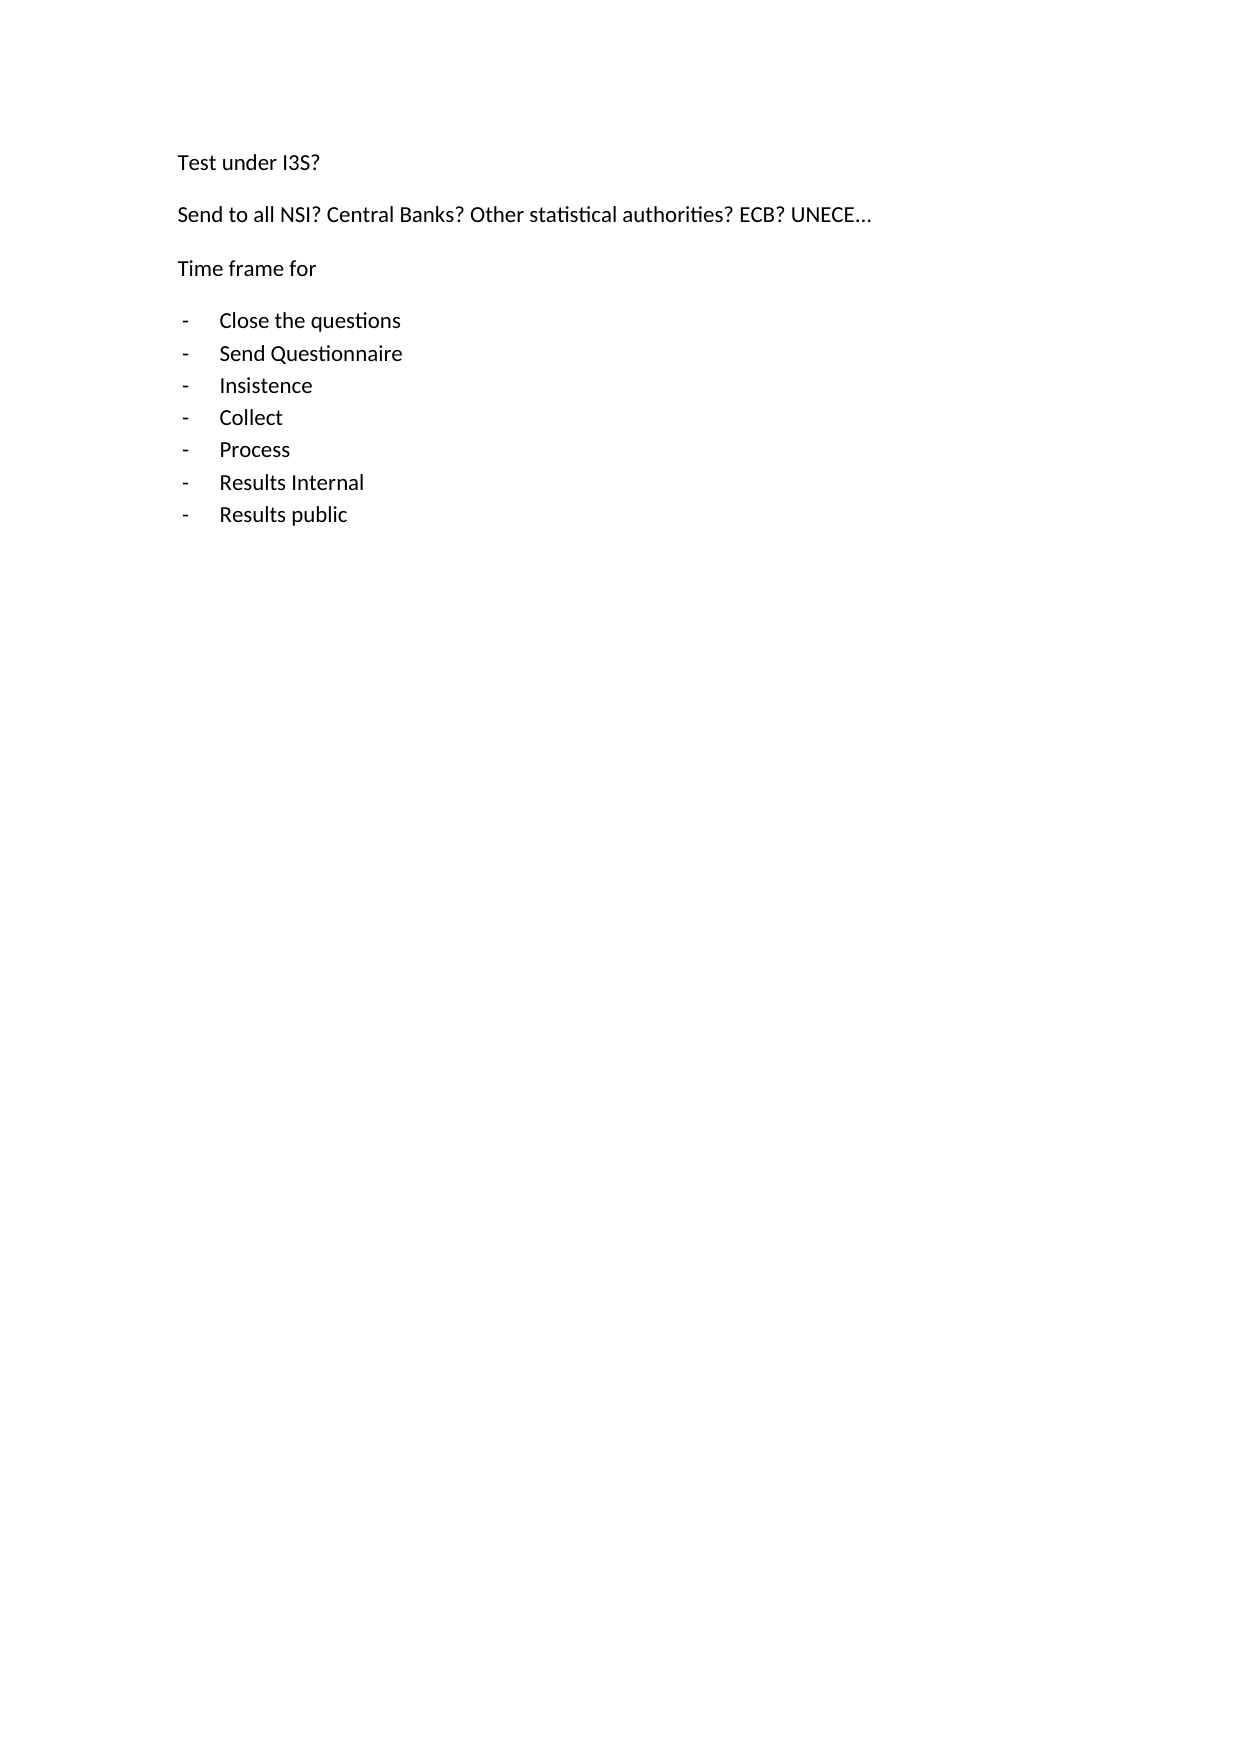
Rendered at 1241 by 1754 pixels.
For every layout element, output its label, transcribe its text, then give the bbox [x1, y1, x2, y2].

text Time frame for [177, 254, 1063, 282]
list Results public [182, 500, 1063, 528]
list Process [182, 435, 1063, 463]
list Results Internal [182, 468, 1063, 496]
list Close the questions [182, 307, 1063, 335]
text Send to all NSI? Central Banks? Other statistical authorities? ECB? UNECE... [177, 201, 1063, 229]
list Insistence [182, 371, 1063, 399]
list Collect [182, 403, 1063, 431]
list Send Questionnaire [182, 339, 1063, 367]
text Test under I3S? [177, 148, 1063, 176]
